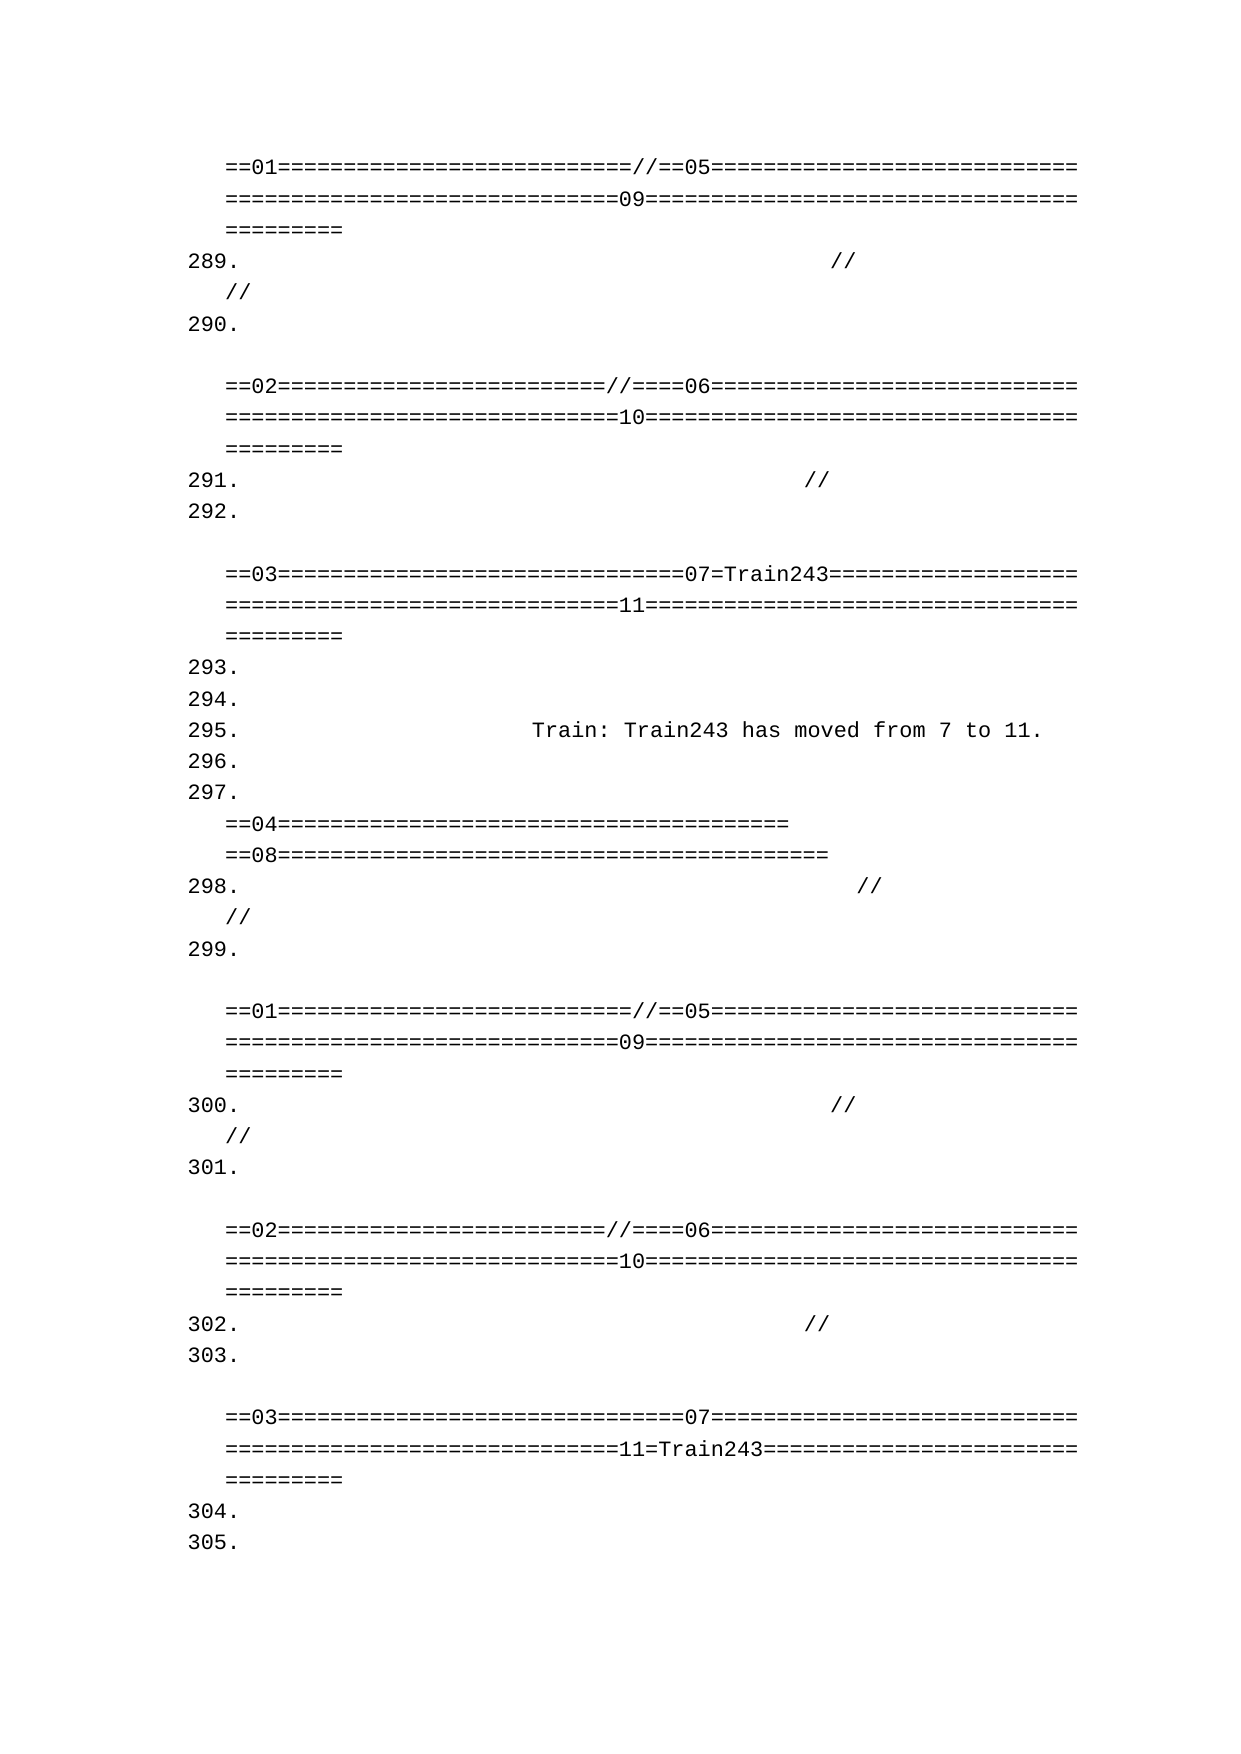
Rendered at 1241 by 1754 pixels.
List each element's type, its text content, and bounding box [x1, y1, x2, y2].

list ==04======================================= ==08========================================== [187, 775, 1090, 869]
list // // [187, 869, 1090, 931]
list ==03===============================07=Train243=================================================11========================================== [187, 494, 1090, 650]
list ==02=========================//====06==========================================================10========================================== [187, 1150, 1090, 1306]
list Train: Train243 has moved from 7 to 11. [187, 712, 1090, 744]
list ==01===========================//==05==========================================================09========================================== [187, 931, 1090, 1087]
list ==02=========================//====06==========================================================10========================================== [187, 306, 1090, 462]
list // // [187, 244, 1090, 306]
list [187, 150, 1090, 244]
list // [187, 462, 1090, 494]
list ==03===============================07==========================================================11=Train243================================= [187, 1337, 1090, 1494]
list // // [187, 1087, 1090, 1150]
list // [187, 1306, 1090, 1337]
